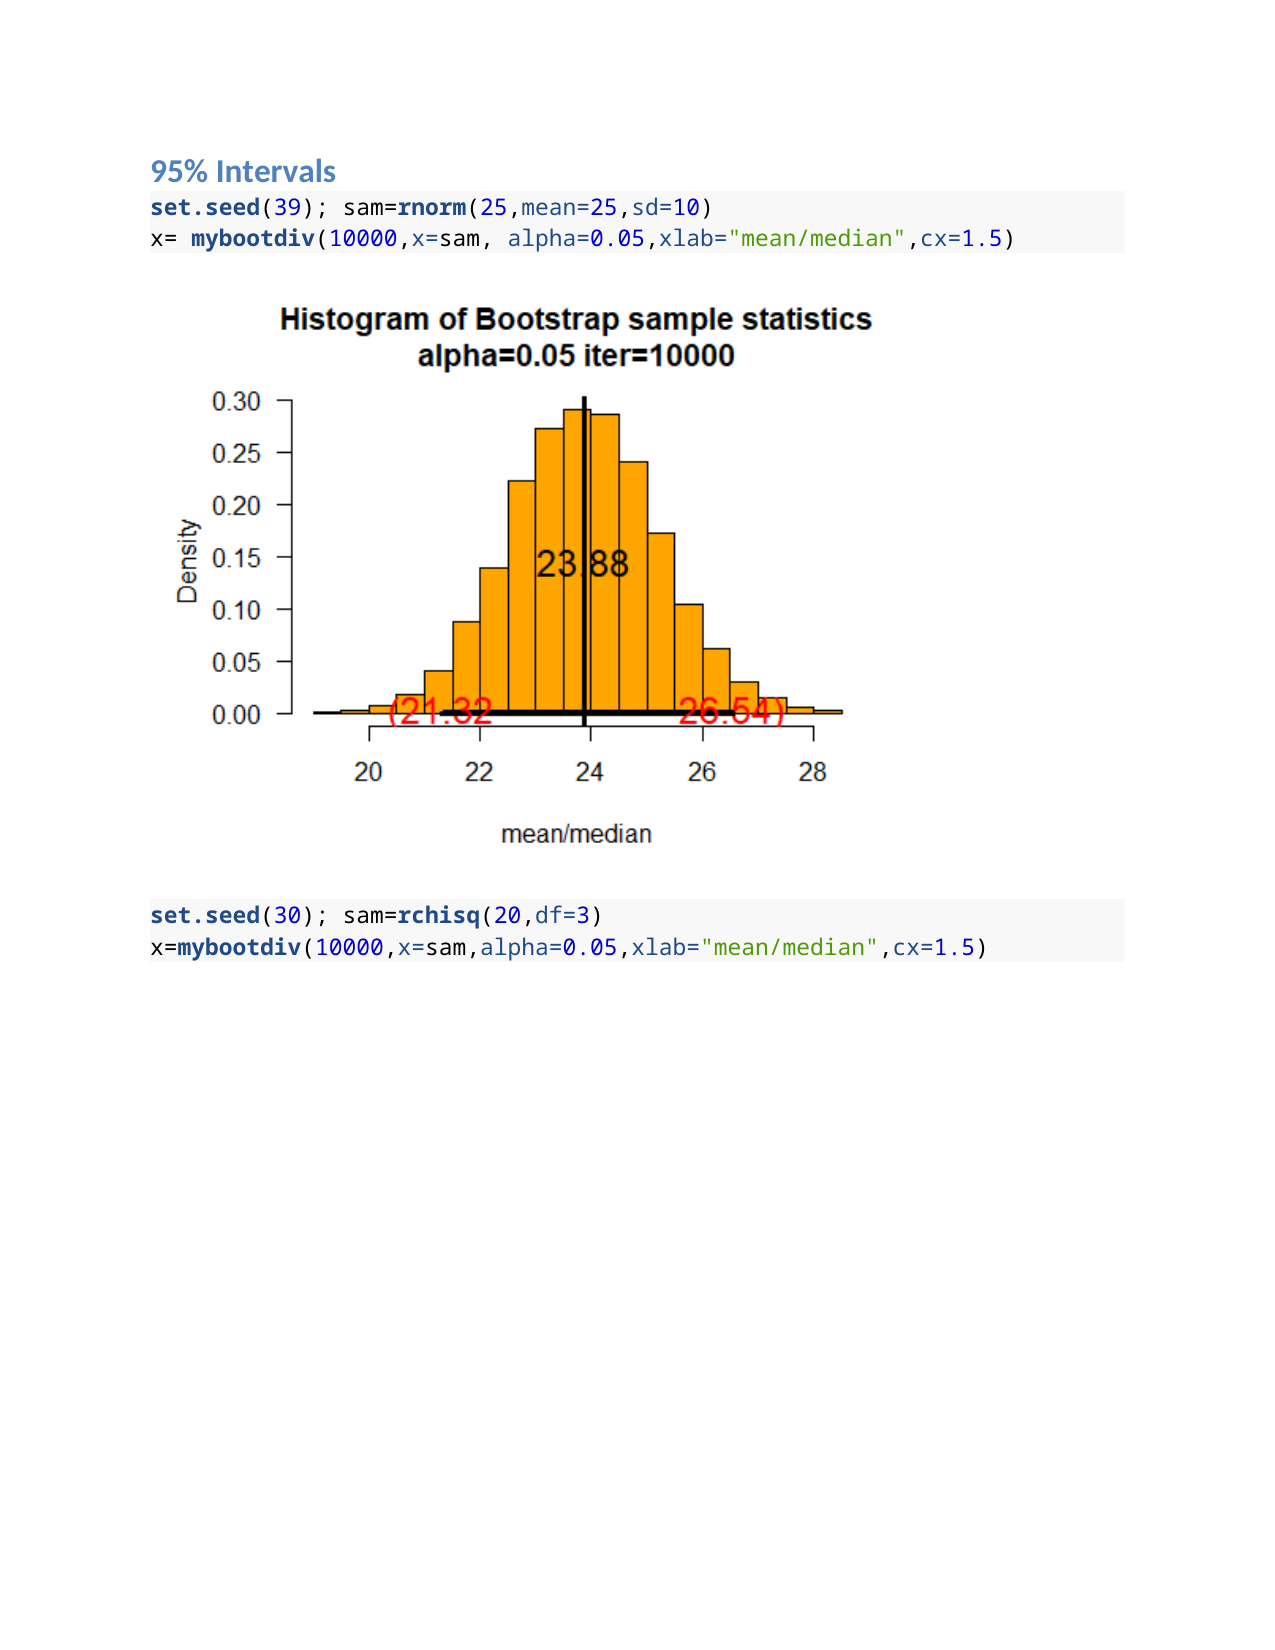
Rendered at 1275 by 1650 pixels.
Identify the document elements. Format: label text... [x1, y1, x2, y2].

subtitle 95% Intervals [150, 150, 1125, 191]
text set.seed(30); sam=rchisq(20,df=3) x=mybootdiv(10000,x=sam,alpha=0.05,xlab="mean/median",cx=1.5) [604, 899, 1125, 962]
picture [168, 274, 927, 881]
text set.seed(39); sam=rnorm(25,mean=25,sd=10) x= mybootdiv(10000,x=sam, alpha=0.05,xlab="mean/median",cx=1.5) [714, 191, 1125, 253]
